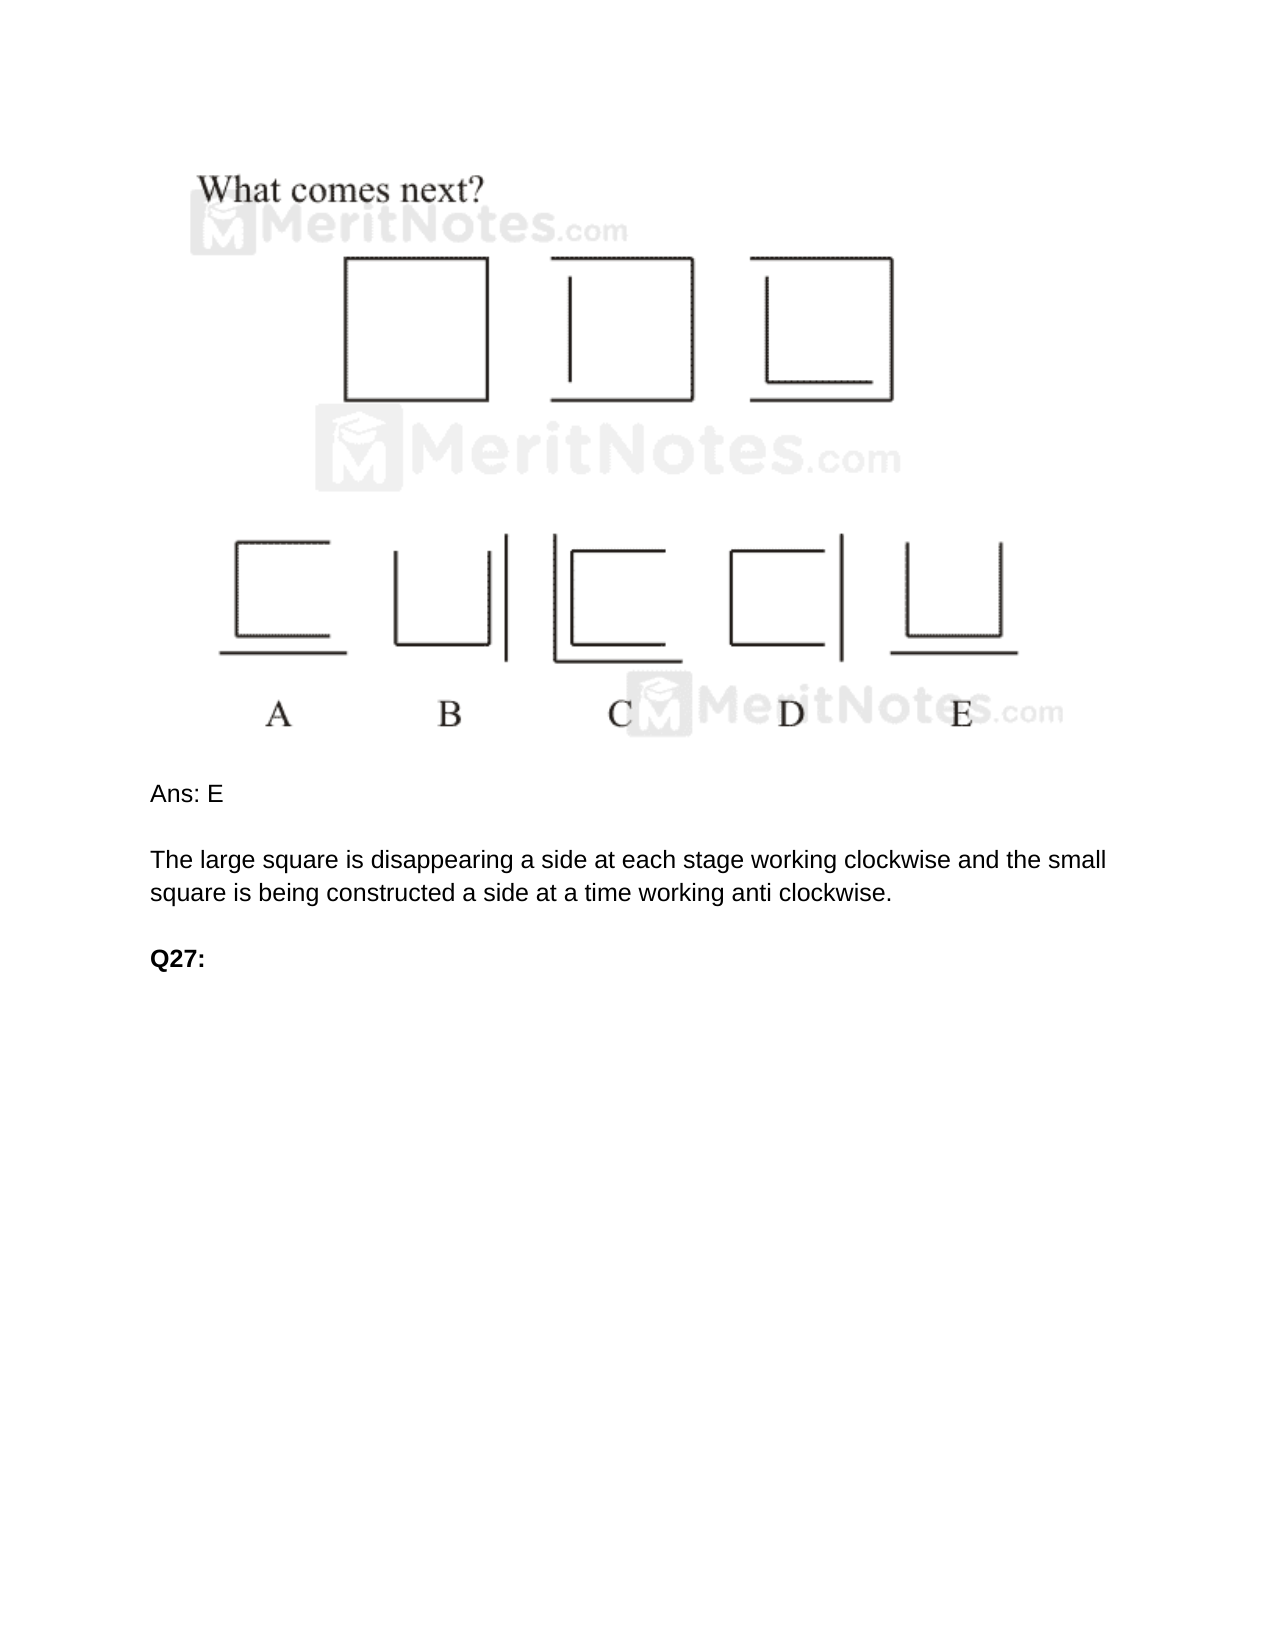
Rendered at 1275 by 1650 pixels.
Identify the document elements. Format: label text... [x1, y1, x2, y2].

text The large square is disappearing a side at each stage working clockwise and the small square is being constructed a side at a time working anti clockwise. Q27: Ans: B [150, 845, 1125, 973]
picture [150, 150, 1088, 775]
